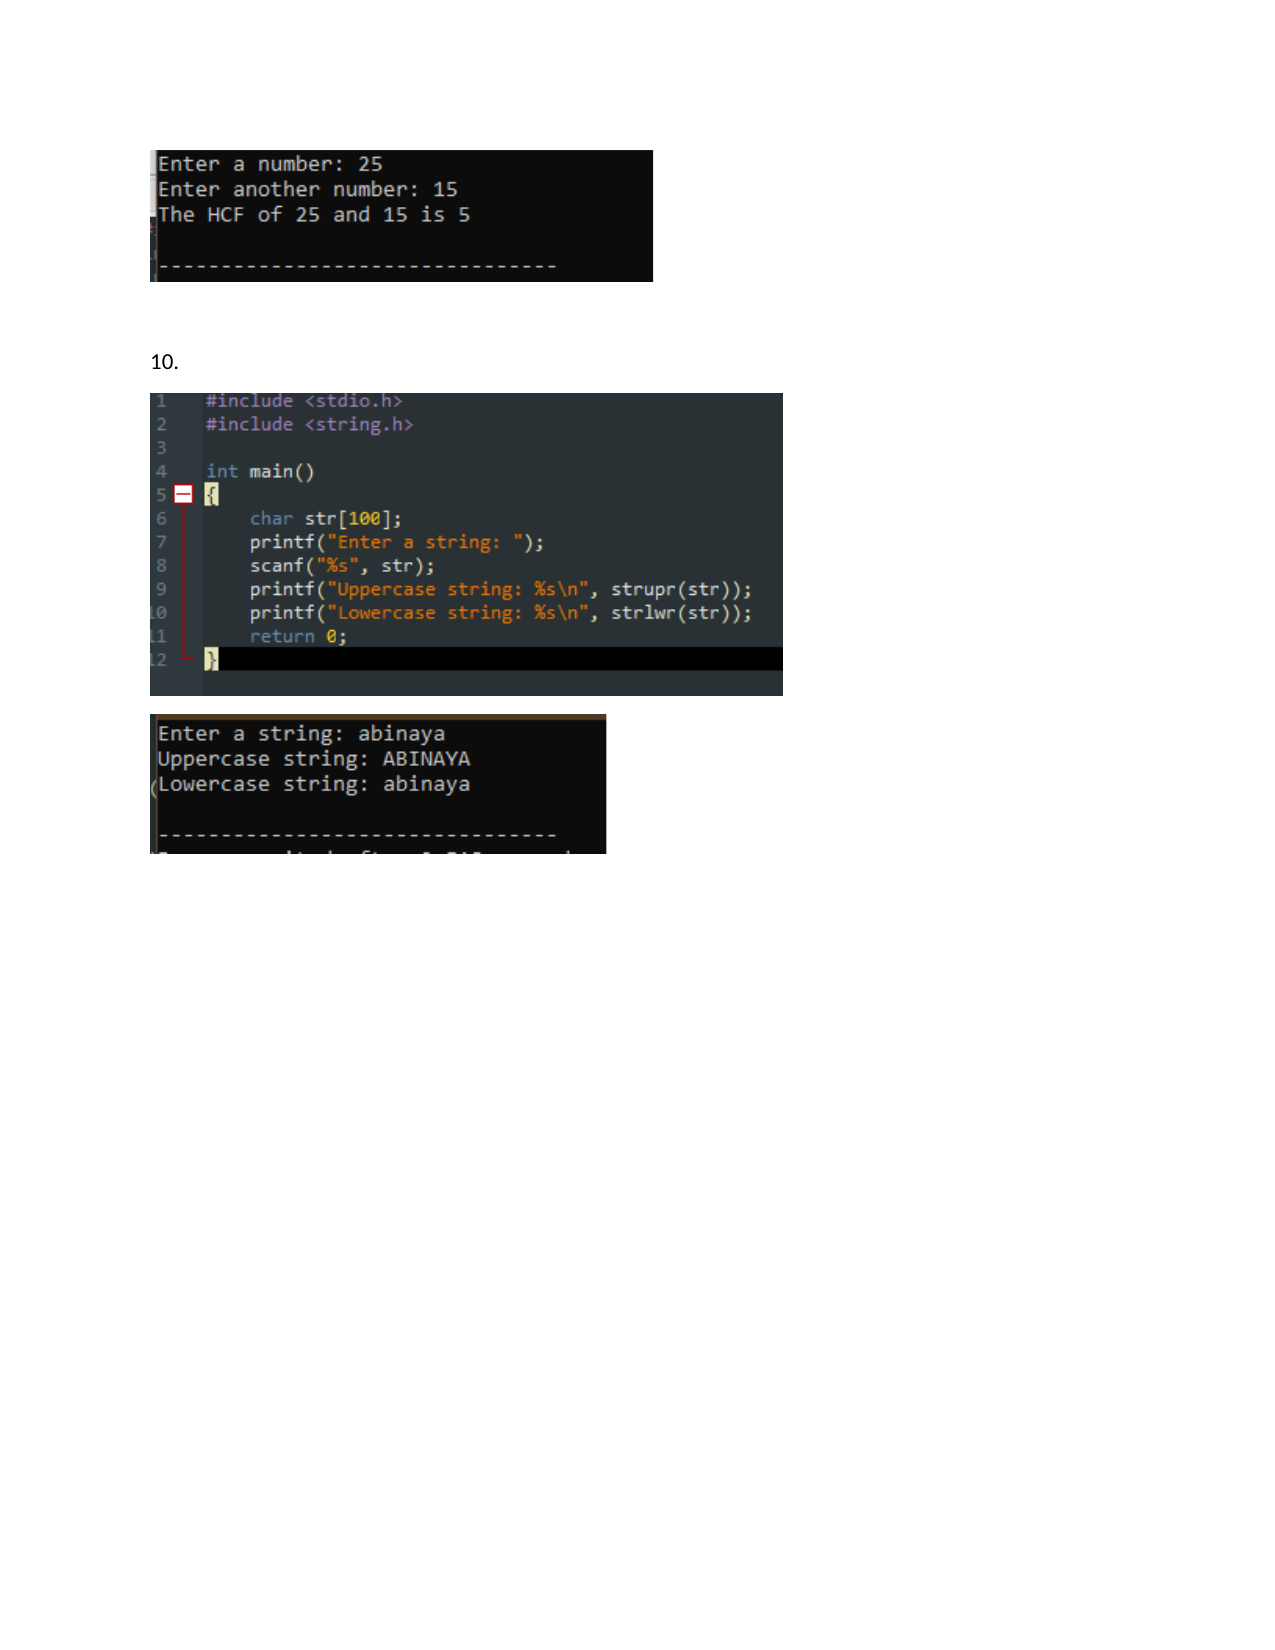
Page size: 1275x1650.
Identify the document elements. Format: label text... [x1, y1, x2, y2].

picture [150, 393, 783, 696]
picture [150, 714, 607, 854]
picture [150, 150, 654, 282]
text 10. [150, 347, 1125, 375]
